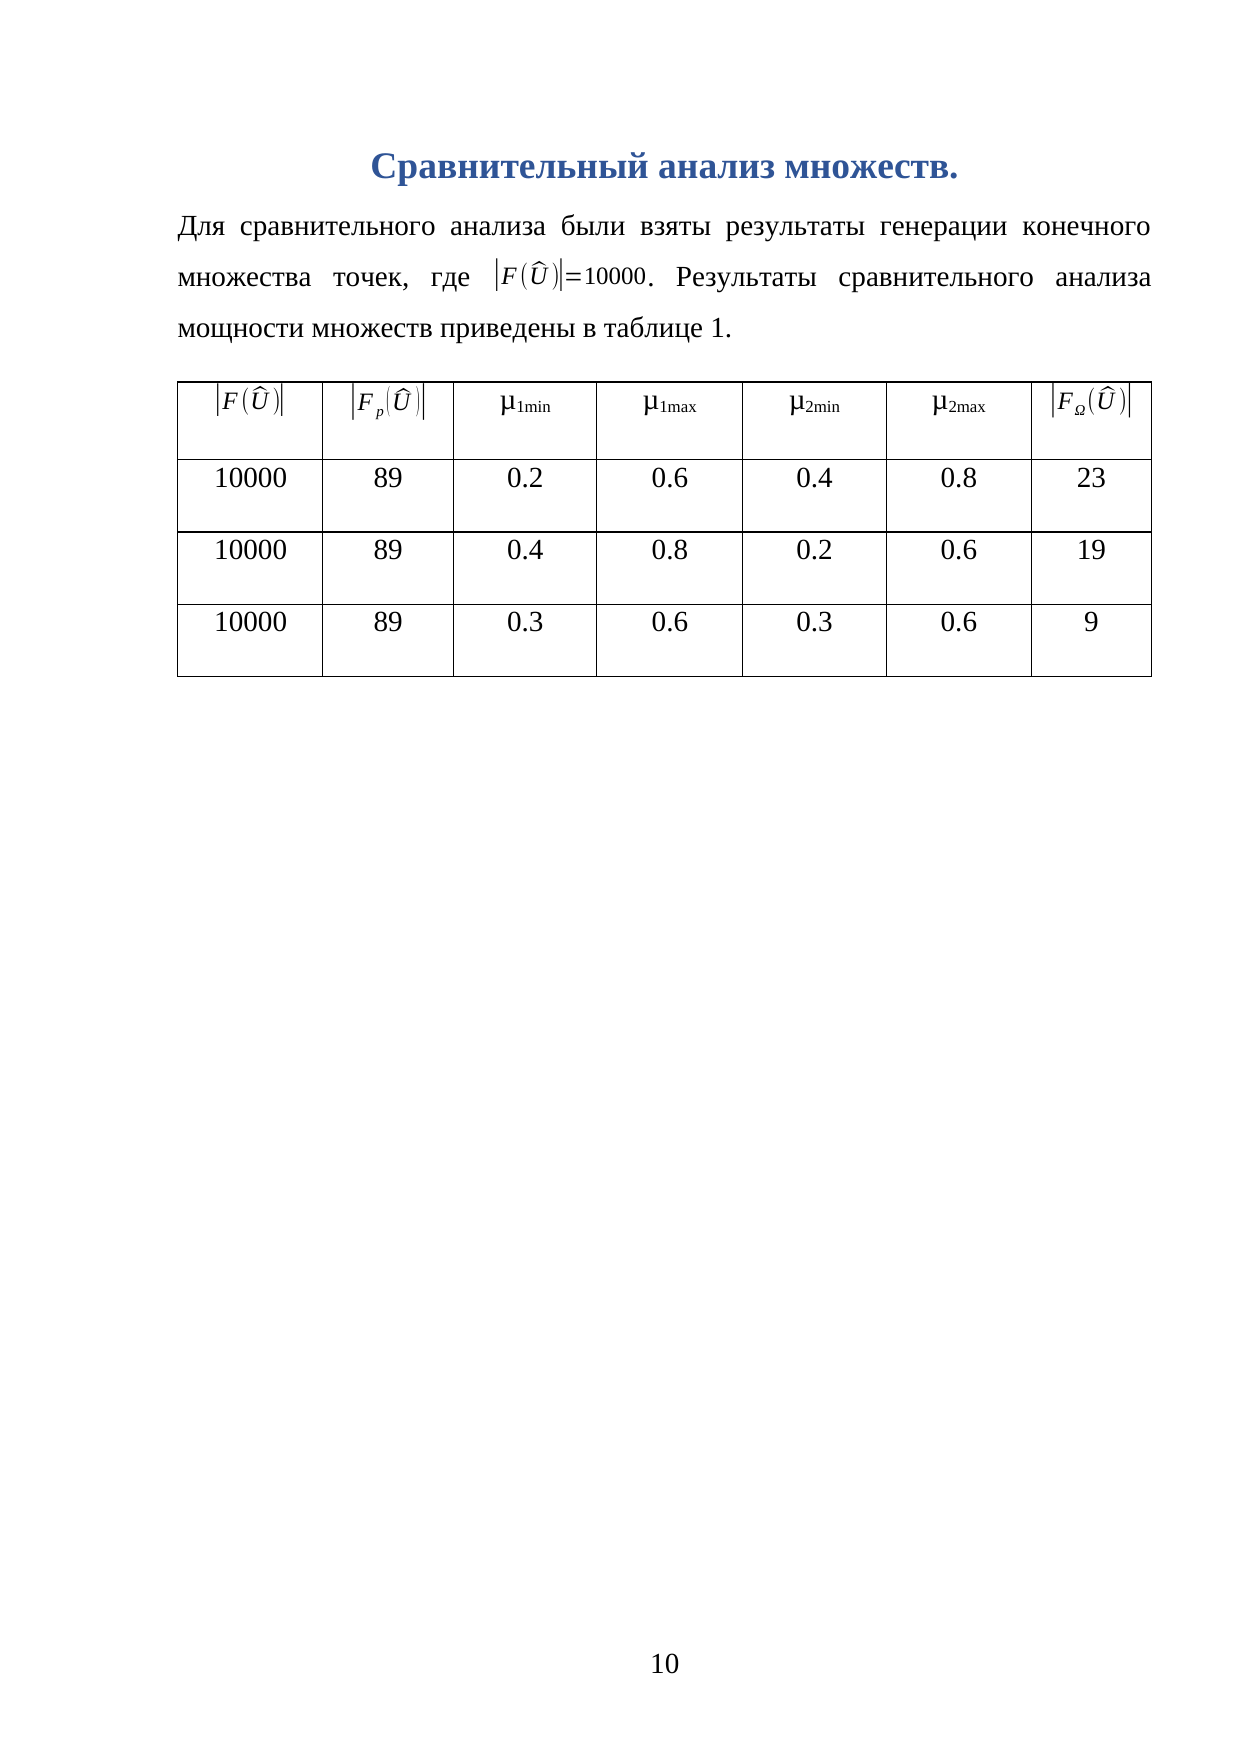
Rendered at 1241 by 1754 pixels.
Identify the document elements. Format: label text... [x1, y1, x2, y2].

table_cell 89 [323, 605, 453, 676]
table_cell 10000 [178, 605, 322, 676]
table_cell 0.6 [597, 460, 742, 531]
table_header µ1max [597, 383, 742, 459]
table_cell 0.6 [597, 605, 742, 676]
table_cell 9 [1032, 605, 1151, 676]
table_header µ2min [743, 383, 886, 459]
table_cell 23 [1032, 460, 1151, 531]
table_header [178, 383, 322, 459]
table_cell 0.8 [887, 460, 1031, 531]
table_cell 0.2 [454, 460, 596, 531]
table_cell 0.4 [743, 460, 886, 531]
table_header [323, 383, 453, 459]
table_cell 0.4 [454, 533, 596, 603]
table_cell 0.3 [454, 605, 596, 676]
table_cell 89 [323, 460, 453, 531]
table_cell 89 [323, 533, 453, 603]
table_cell 10000 [178, 533, 322, 603]
table_header µ2max [887, 383, 1031, 459]
table_cell 19 [1032, 533, 1151, 603]
table_header µ1min [454, 383, 596, 459]
text Для сравнительного анализа были взяты результаты генерации конечного множества точек, где . Результаты сравнительного анализа мощности множеств приведены в таблице 1. [177, 208, 1152, 344]
table_cell 10000 [178, 460, 322, 531]
subtitle Сравнительный анализ множеств. [177, 143, 1152, 186]
table_cell 0.3 [743, 605, 886, 676]
table_cell 0.6 [887, 605, 1031, 676]
table_header [1032, 383, 1151, 459]
table_cell 0.6 [887, 533, 1031, 603]
table_cell 0.2 [743, 533, 886, 603]
table_cell 0.8 [597, 533, 742, 603]
